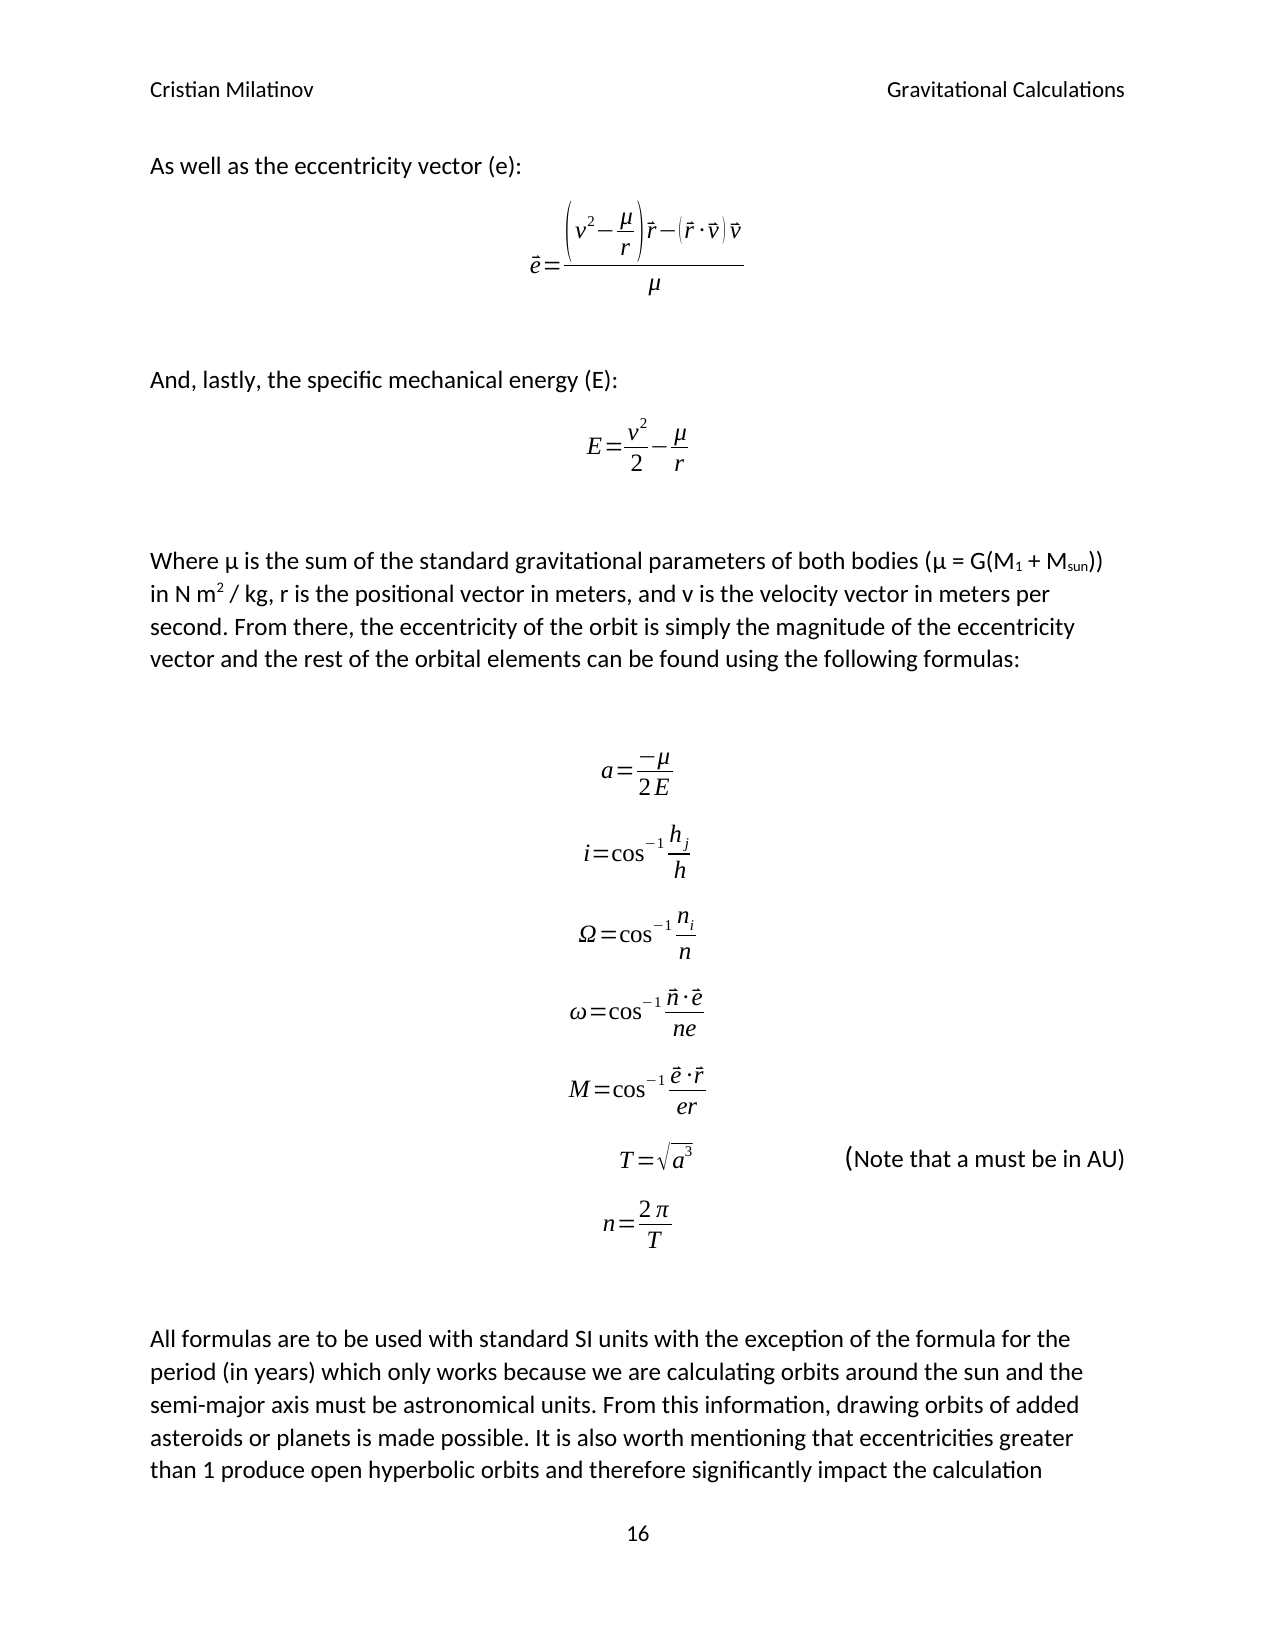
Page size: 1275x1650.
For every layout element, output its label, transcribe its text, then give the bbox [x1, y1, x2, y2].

text (Note that a must be in AU) [150, 1139, 1125, 1176]
text And, lastly, the specific mechanical energy (E): [150, 364, 1125, 395]
text As well as the eccentricity vector (e): [150, 150, 1125, 181]
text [150, 1323, 1125, 1485]
text Where μ is the sum of the standard gravitational parameters of both bodies (μ = G(M1 + Msun)) in N m2 / kg, r is the positional vector in meters, and v is the velocity vector in meters per second. From there, the eccentricity of the orbit is simply the magnitude of the eccentricity vector and the rest of the orbital elements can be found using the following formulas: [150, 545, 1125, 674]
